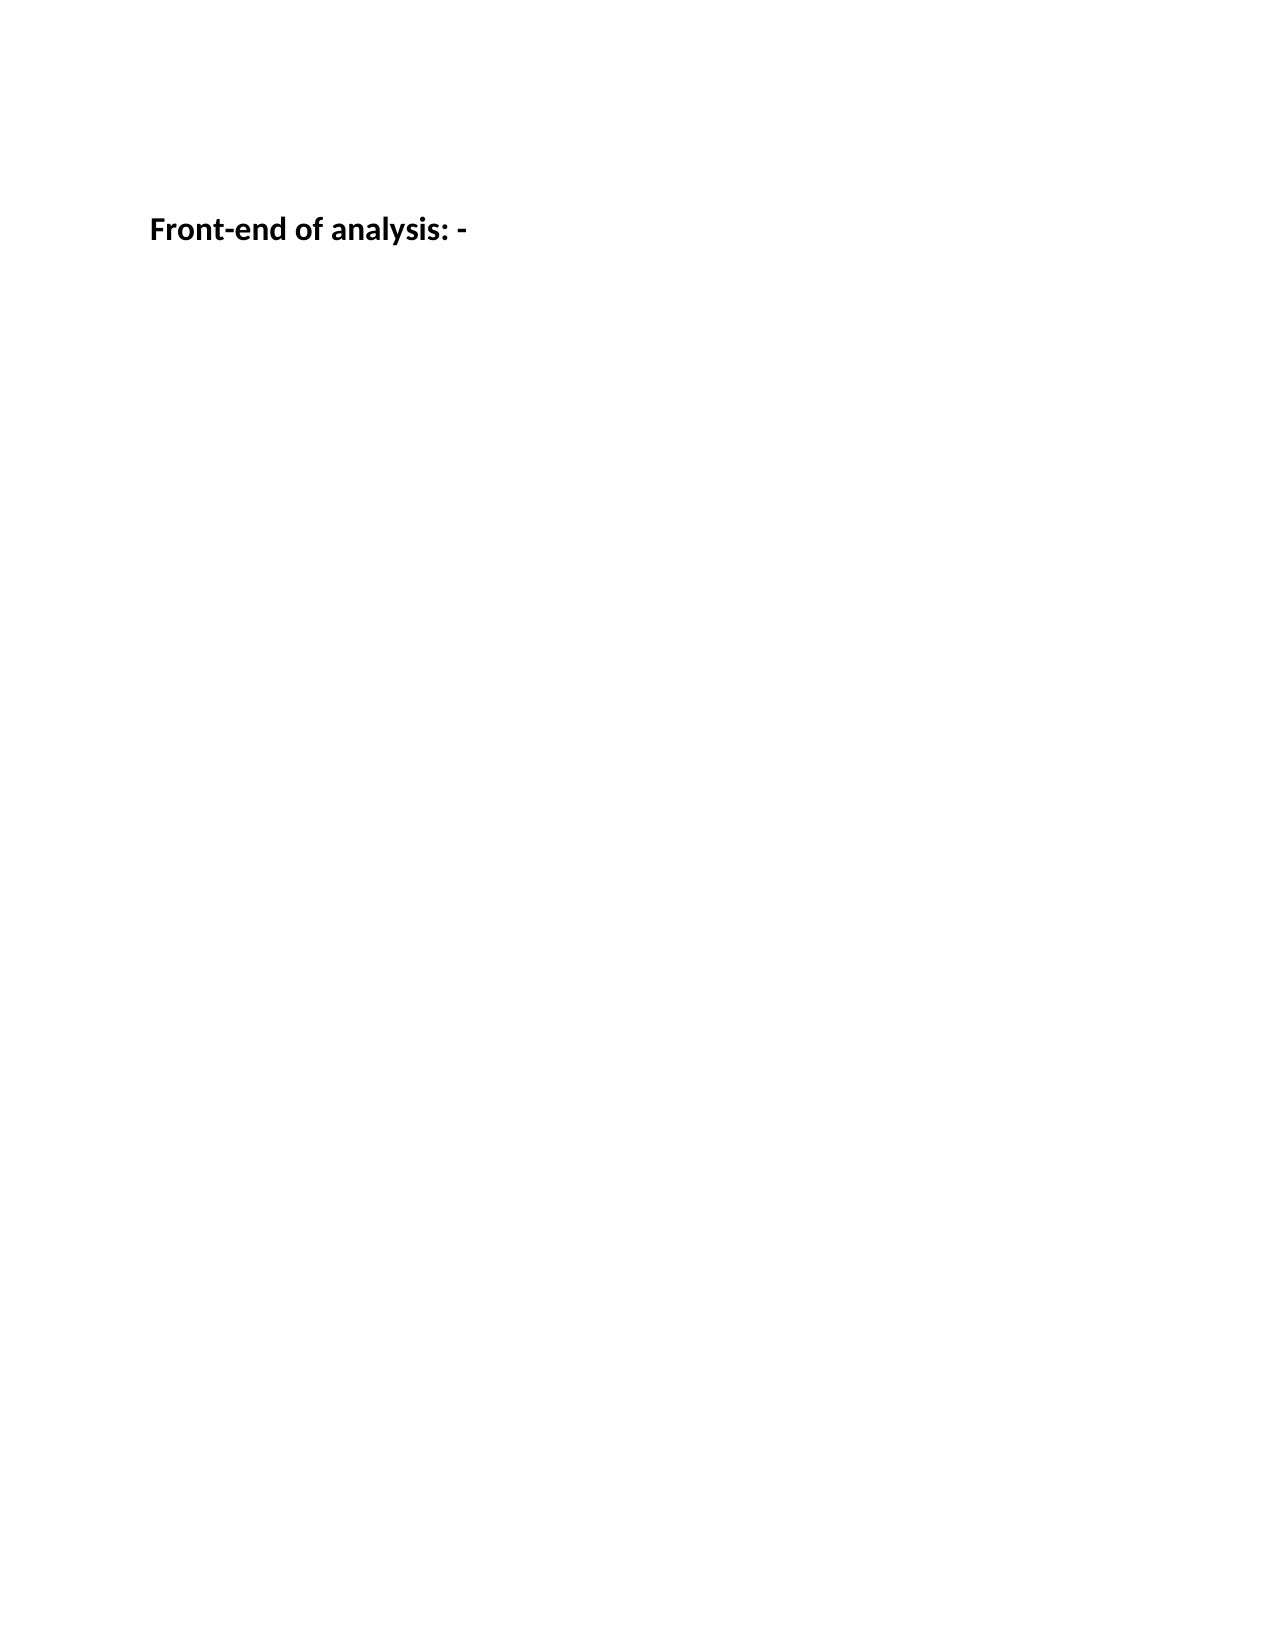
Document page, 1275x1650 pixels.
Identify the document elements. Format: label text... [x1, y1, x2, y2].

text Front-end of analysis: - [150, 208, 1125, 249]
